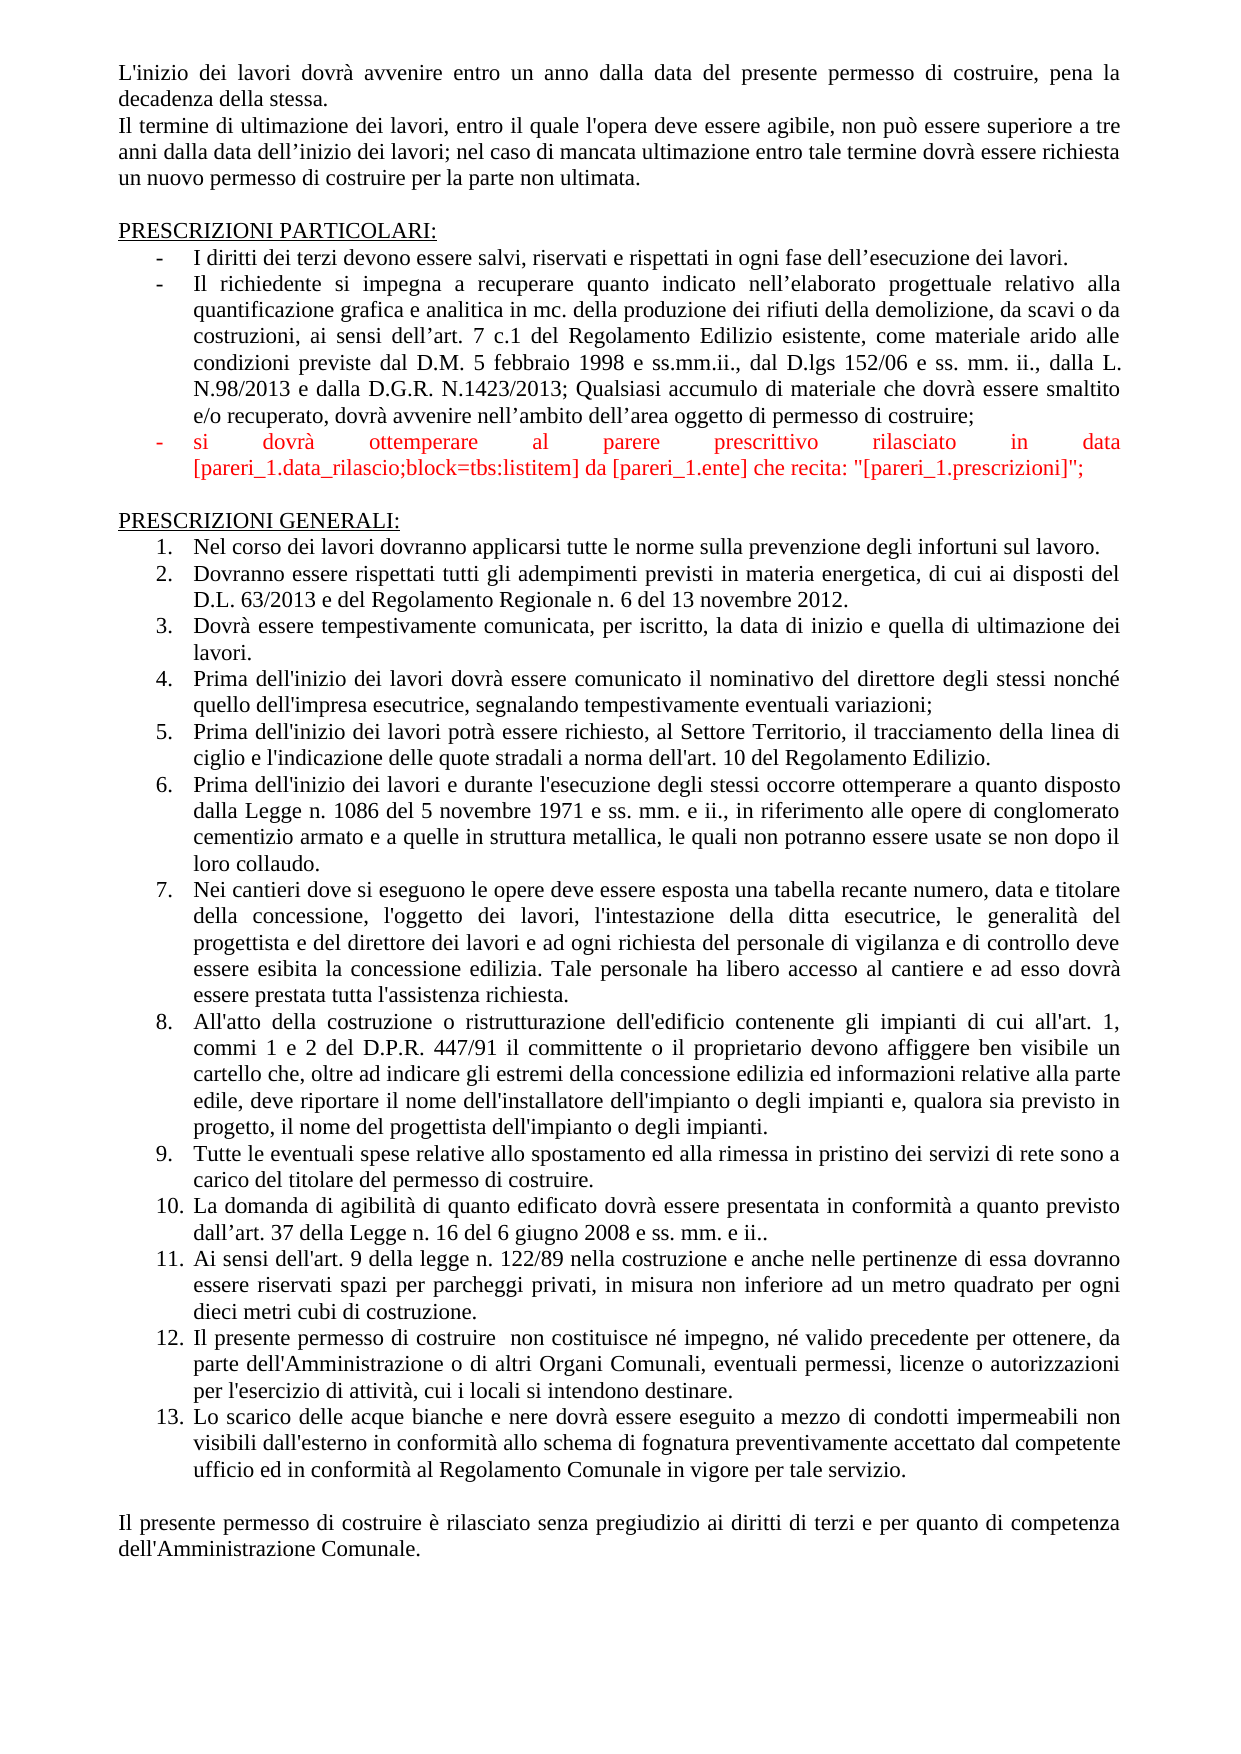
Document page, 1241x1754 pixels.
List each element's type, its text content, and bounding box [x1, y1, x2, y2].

list Prima dell'inizio dei lavori potrà essere richiesto, al Settore Territorio, il tracciamento della linea di ciglio e l'indicazione delle quote stradali a norma dell'art. 10 del Regolamento Edilizio. [156, 718, 1122, 771]
list Dovranno essere rispettati tutti gli adempimenti previsti in materia energetica, di cui ai disposti del D.L. 63/2013 e del Regolamento Regionale n. 6 del 13 novembre 2012. [156, 560, 1122, 612]
list Dovrà essere tempestivamente comunicata, per iscritto, la data di inizio e quella di ultimazione dei lavori. [156, 612, 1122, 665]
list Prima dell'inizio dei lavori e durante l'esecuzione degli stessi occorre ottemperare a quanto disposto dalla Legge n. 1086 del 5 novembre 1971 e ss. mm. e ii., in riferimento alle opere di conglomerato cementizio armato e a quelle in struttura metallica, le quali non potranno essere usate se non dopo il loro collaudo. [156, 771, 1122, 876]
list Prima dell'inizio dei lavori dovrà essere comunicato il nominativo del direttore degli stessi nonché quello dell'impresa esecutrice, segnalando tempestivamente eventuali variazioni; [156, 665, 1122, 718]
list Lo scarico delle acque bianche e nere dovrà essere eseguito a mezzo di condotti impermeabili non visibili dall'esterno in conformità allo schema di fognatura preventivamente accettato dal competente ufficio ed in conformità al Regolamento Comunale in vigore per tale servizio. [156, 1403, 1122, 1482]
list Ai sensi dell'art. 9 della legge n. 122/89 nella costruzione e anche nelle pertinenze di essa dovranno essere riservati spazi per parcheggi privati, in misura non inferiore ad un metro quadrato per ogni dieci metri cubi di costruzione. [156, 1245, 1122, 1324]
list I diritti dei terzi devono essere salvi, riservati e rispettati in ogni fase dell’esecuzione dei lavori. [156, 243, 1122, 270]
list Il presente permesso di costruire non costituisce né impegno, né valido precedente per ottenere, da parte dell'Amministrazione o di altri Organi Comunali, eventuali permessi, licenze o autorizzazioni per l'esercizio di attività, cui i locali si intendono destinare. [156, 1324, 1122, 1403]
list Nel corso dei lavori dovranno applicarsi tutte le norme sulla prevenzione degli infortuni sul lavoro. [156, 533, 1122, 560]
list All'atto della costruzione o ristrutturazione dell'edificio contenente gli impianti di cui all'art. 1, commi 1 e 2 del D.P.R. 447/91 il committente o il proprietario devono affiggere ben visibile un cartello che, oltre ad indicare gli estremi della concessione edilizia ed informazioni relative alla parte edile, deve riportare il nome dell'installatore dell'impianto o degli impianti e, qualora sia previsto in progetto, il nome del progettista dell'impianto o degli impianti. [156, 1008, 1122, 1139]
text Il presente permesso di costruire è rilasciato senza pregiudizio ai diritti di terzi e per quanto di competenza dell'Amministrazione Comunale. [118, 1508, 1122, 1561]
list Tutte le eventuali spese relative allo spostamento ed alla rimessa in pristino dei servizi di rete sono a carico del titolare del permesso di costruire. [156, 1139, 1122, 1192]
text PRESCRIZIONI PARTICOLARI: [118, 217, 1122, 243]
list si dovrà ottemperare al parere prescrittivo rilasciato in data [pareri_1.data_rilascio;block=tbs:listitem] da [pareri_1.ente] che recita: "[pareri_1.prescrizioni]"; [156, 428, 1122, 481]
text Il termine di ultimazione dei lavori, entro il quale l'opera deve essere agibile, non può essere superiore a tre anni dalla data dell’inizio dei lavori; nel caso di mancata ultimazione entro tale termine dovrà essere richiesta un nuovo permesso di costruire per la parte non ultimata. [118, 112, 1122, 191]
list Il richiedente si impegna a recuperare quanto indicato nell’elaborato progettuale relativo alla quantificazione grafica e analitica in mc. della produzione dei rifiuti della demolizione, da scavi o da costruzioni, ai sensi dell’art. 7 c.1 del Regolamento Edilizio esistente, come materiale arido alle condizioni previste dal D.M. 5 febbraio 1998 e ss.mm.ii., dal D.lgs 152/06 e ss. mm. ii., dalla L. N.98/2013 e dalla D.G.R. N.1423/2013; Qualsiasi accumulo di materiale che dovrà essere smaltito e/o recuperato, dovrà avvenire nell’ambito dell’area oggetto di permesso di costruire; [156, 270, 1122, 428]
list La domanda di agibilità di quanto edificato dovrà essere presentata in conformità a quanto previsto dall’art. 37 della Legge n. 16 del 6 giugno 2008 e ss. mm. e ii.. [156, 1192, 1122, 1245]
text PRESCRIZIONI GENERALI: [118, 507, 1122, 533]
list Nei cantieri dove si eseguono le opere deve essere esposta una tabella recante numero, data e titolare della concessione, l'oggetto dei lavori, l'intestazione della ditta esecutrice, le generalità del progettista e del direttore dei lavori e ad ogni richiesta del personale di vigilanza e di controllo deve essere esibita la concessione edilizia. Tale personale ha libero accesso al cantiere e ad esso dovrà essere prestata tutta l'assistenza richiesta. [156, 876, 1122, 1008]
text L'inizio dei lavori dovrà avvenire entro un anno dalla data del presente permesso di costruire, pena la decadenza della stessa. [118, 59, 1122, 112]
